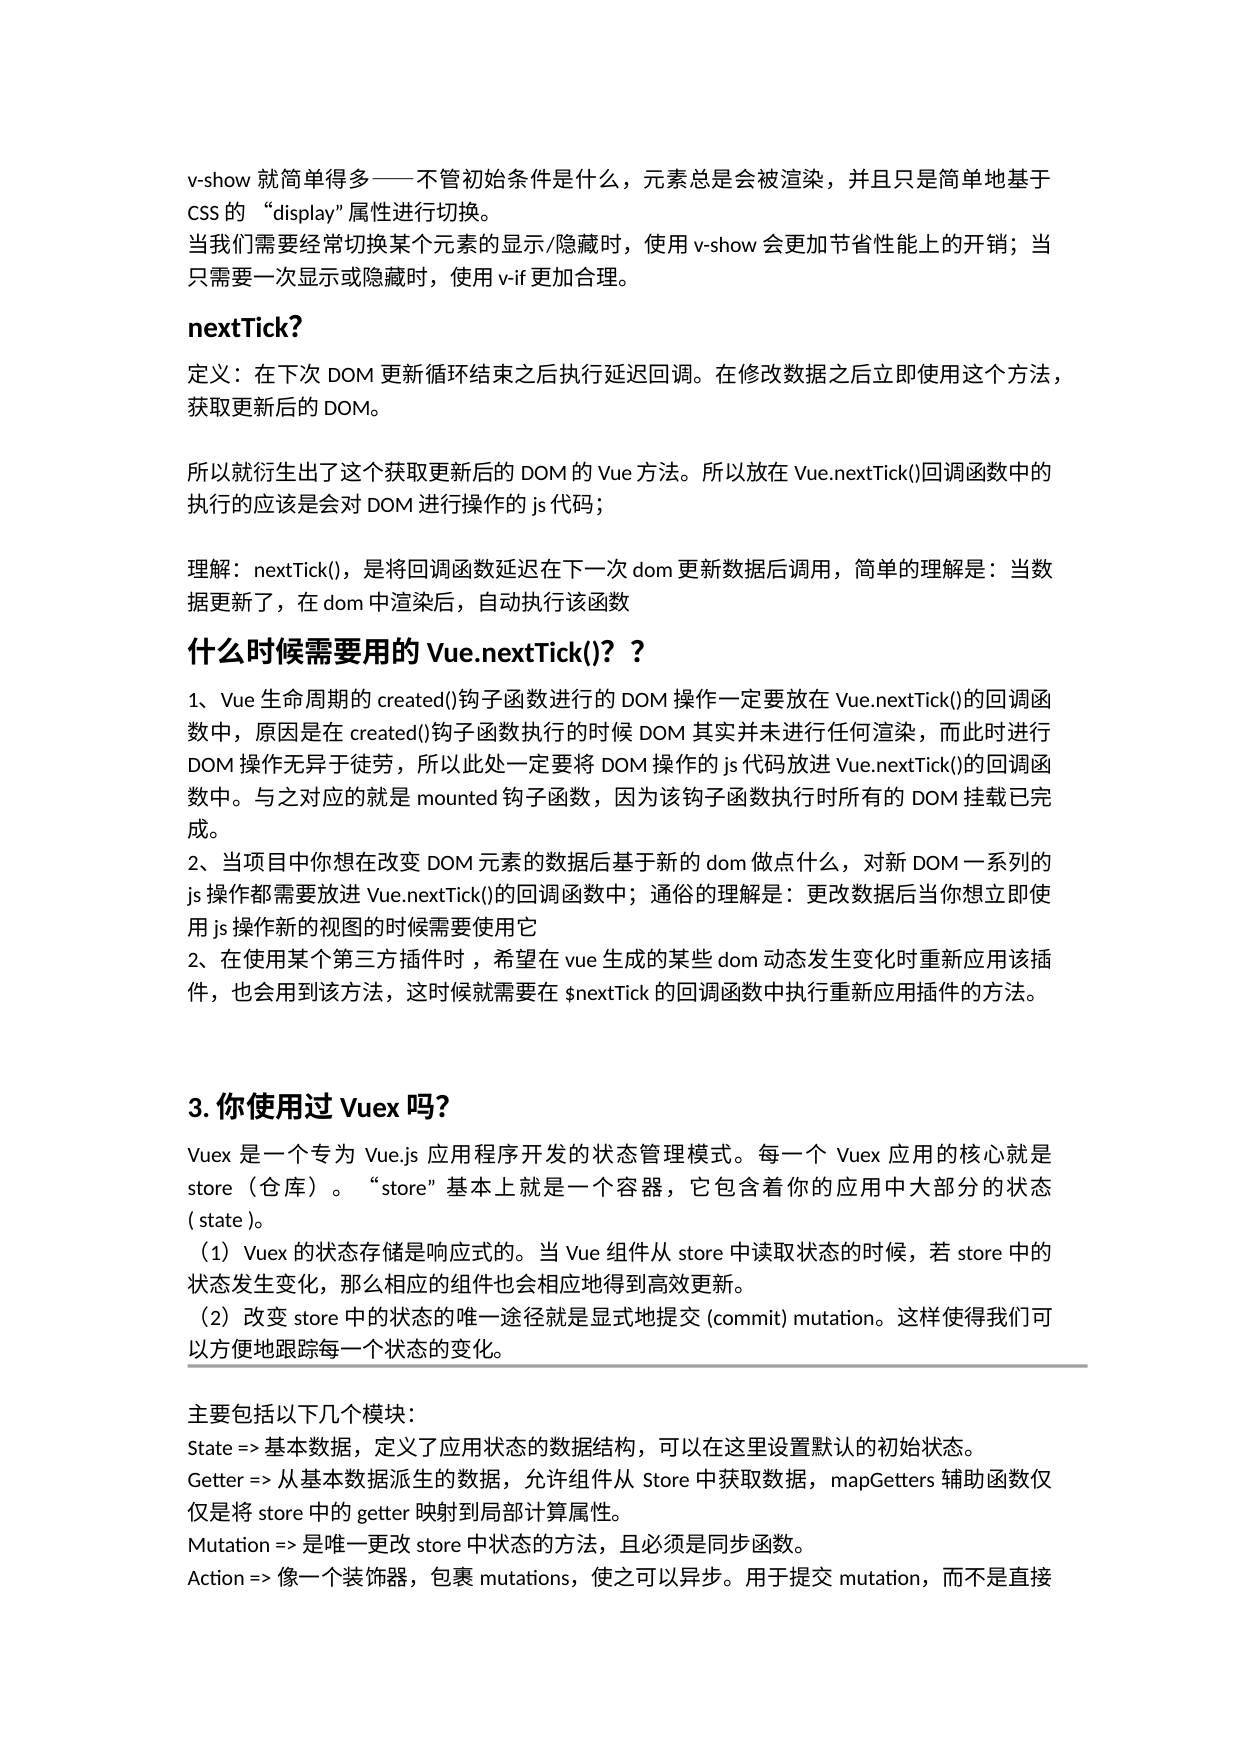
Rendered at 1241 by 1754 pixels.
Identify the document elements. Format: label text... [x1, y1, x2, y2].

list 在使用某个第三方插件时 ，希望在vue生成的某些dom动态发生变化时重新应用该插件，也会用到该方法，这时候就需要在 $nextTick 的回调函数中执行重新应用插件的方法。 [187, 942, 1053, 1007]
list State => 基本数据，定义了应用状态的数据结构，可以在这里设置默认的初始状态。 [187, 1429, 1053, 1462]
list Vue生命周期的created()钩子函数进行的DOM操作一定要放在Vue.nextTick()的回调函数中，原因是在created()钩子函数执行的时候DOM 其实并未进行任何渲染，而此时进行DOM操作无异于徒劳，所以此处一定要将DOM操作的js代码放进Vue.nextTick()的回调函数中。与之对应的就是mounted钩子函数，因为该钩子函数执行时所有的DOM挂载已完成。 2、当项目中你想在改变DOM元素的数据后基于新的dom做点什么，对新DOM一系列的js操作都需要放进Vue.nextTick()的回调函数中；通俗的理解是：更改数据后当你想立即使用js操作新的视图的时候需要使用它 [187, 682, 1053, 942]
list 主要包括以下几个模块： [187, 1397, 1053, 1429]
list Mutation => 是唯一更改 store 中状态的方法，且必须是同步函数。 [187, 1527, 1053, 1559]
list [187, 1559, 1053, 1592]
list v-show 就简单得多——不管初始条件是什么，元素总是会被渲染，并且只是简单地基于 CSS 的 “display” 属性进行切换。 [187, 162, 1053, 227]
list 什么时候需要用的Vue.nextTick()？？ [187, 617, 1053, 682]
list （1）Vuex 的状态存储是响应式的。当 Vue 组件从 store 中读取状态的时候，若 store 中的状态发生变化，那么相应的组件也会相应地得到高效更新。 [187, 1234, 1053, 1299]
list 3. 你使用过 Vuex 吗？ [187, 1072, 1053, 1137]
list 理解：nextTick()，是将回调函数延迟在下一次dom更新数据后调用，简单的理解是：当数据更新了，在dom中渲染后，自动执行该函数 [187, 552, 1053, 617]
list 定义：在下次 DOM 更新循环结束之后执行延迟回调。在修改数据之后立即使用这个方法，获取更新后的 DOM。 [187, 357, 1053, 422]
list nextTick？ [187, 292, 1053, 357]
list Vuex 是一个专为 Vue.js 应用程序开发的状态管理模式。每一个 Vuex 应用的核心就是 store（仓库）。“store” 基本上就是一个容器，它包含着你的应用中大部分的状态 ( state )。 [187, 1137, 1053, 1234]
list Getter => 从基本数据派生的数据，允许组件从 Store 中获取数据，mapGetters 辅助函数仅仅是将 store 中的 getter 映射到局部计算属性。 [187, 1462, 1053, 1527]
list 当我们需要经常切换某个元素的显示/隐藏时，使用v-show会更加节省性能上的开销；当只需要一次显示或隐藏时，使用v-if更加合理。 [187, 227, 1053, 292]
list 所以就衍生出了这个获取更新后的DOM的Vue方法。所以放在Vue.nextTick()回调函数中的执行的应该是会对DOM进行操作的 js代码； [187, 454, 1053, 519]
list （2）改变 store 中的状态的唯一途径就是显式地提交 (commit) mutation。这样使得我们可以方便地跟踪每一个状态的变化。 [187, 1299, 1053, 1364]
